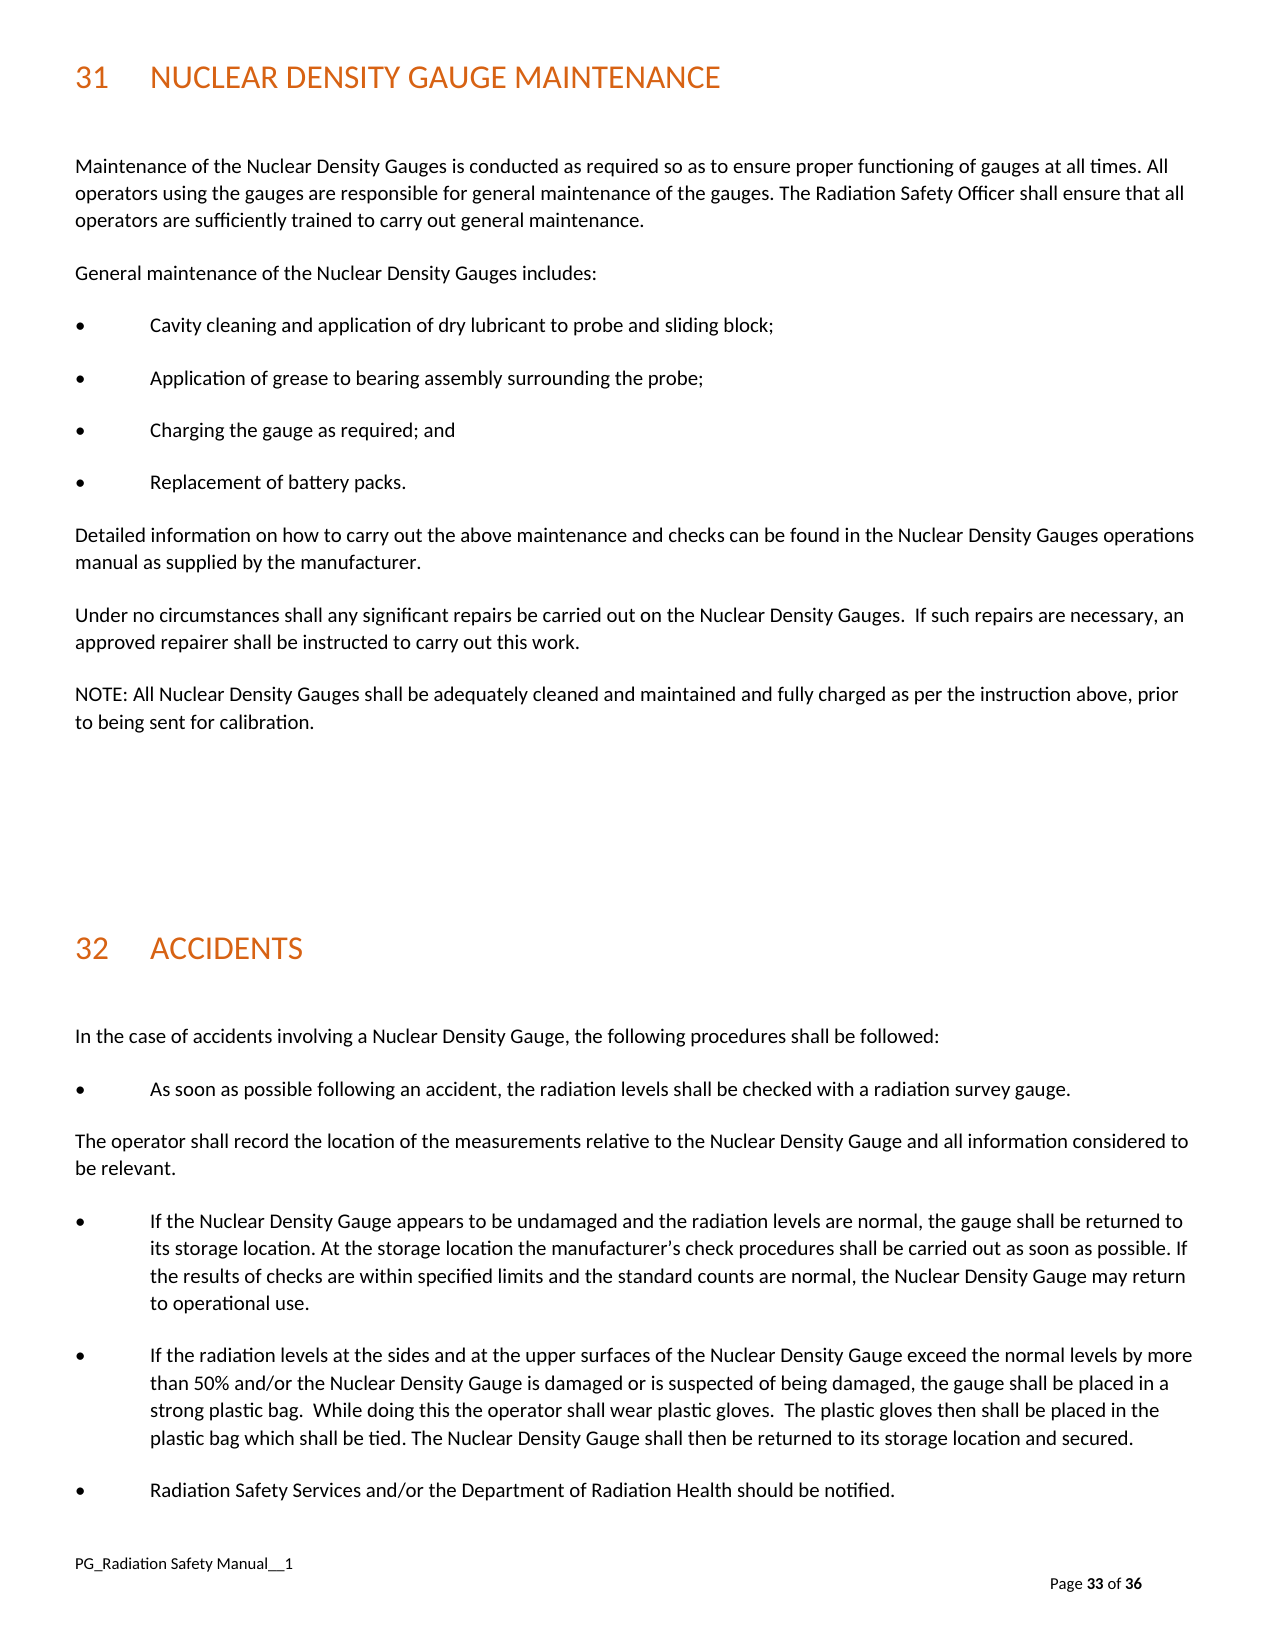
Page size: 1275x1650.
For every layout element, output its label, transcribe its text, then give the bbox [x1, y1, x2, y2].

text General maintenance of the Nuclear Density Gauges includes: [75, 260, 1200, 285]
text • Replacement of battery packs. [75, 469, 1200, 495]
text • If the Nuclear Density Gauge appears to be undamaged and the radiation levels are normal, the gauge shall be returned to its storage location. At the storage location the manufacturer’s check procedures shall be carried out as soon as possible. If the results of checks are within specified limits and the standard counts are normal, the Nuclear Density Gauge may return to operational use. [75, 1208, 1200, 1316]
text • Application of grease to bearing assembly surrounding the probe; [75, 365, 1200, 390]
text The operator shall record the location of the measurements relative to the Nuclear Density Gauge and all information considered to be relevant. [75, 1128, 1200, 1181]
text • Charging the gauge as required; and [75, 417, 1200, 443]
text In the case of accidents involving a Nuclear Density Gauge, the following procedures shall be followed: [75, 1023, 1200, 1049]
text Under no circumstances shall any significant repairs be carried out on the Nuclear Density Gauges. If such repairs are necessary, an approved repairer shall be instructed to carry out this work. [75, 602, 1200, 654]
text • As soon as possible following an accident, the radiation levels shall be checked with a radiation survey gauge. [75, 1076, 1200, 1101]
text Maintenance of the Nuclear Density Gauges is conducted as required so as to ensure proper functioning of gauges at all times. All operators using the gauges are responsible for general maintenance of the gauges. The Radiation Safety Officer shall ensure that all operators are sufficiently trained to carry out general maintenance. [75, 153, 1200, 233]
text • Cavity cleaning and application of dry lubricant to probe and sliding block; [75, 312, 1200, 338]
text NOTE: All Nuclear Density Gauges shall be adequately cleaned and maintained and fully charged as per the instruction above, prior to being sent for calibration. [75, 682, 1200, 734]
text • Radiation Safety Services and/or the Department of Radiation Health should be notified. [75, 1477, 1200, 1503]
text Detailed information on how to carry out the above maintenance and checks can be found in the Nuclear Density Gauges operations manual as supplied by the manufacturer. [75, 522, 1200, 575]
text 31 NUCLEAR DENSITY GAUGE MAINTENANCE [75, 56, 1200, 97]
text • If the radiation levels at the sides and at the upper surfaces of the Nuclear Density Gauge exceed the normal levels by more than 50% and/or the Nuclear Density Gauge is damaged or is suspected of being damaged, the gauge shall be placed in a strong plastic bag. While doing this the operator shall wear plastic gloves. The plastic gloves then shall be placed in the plastic bag which shall be tied. The Nuclear Density Gauge shall then be returned to its storage location and secured. [75, 1343, 1200, 1450]
text 32 ACCIDENTS [75, 927, 1200, 968]
